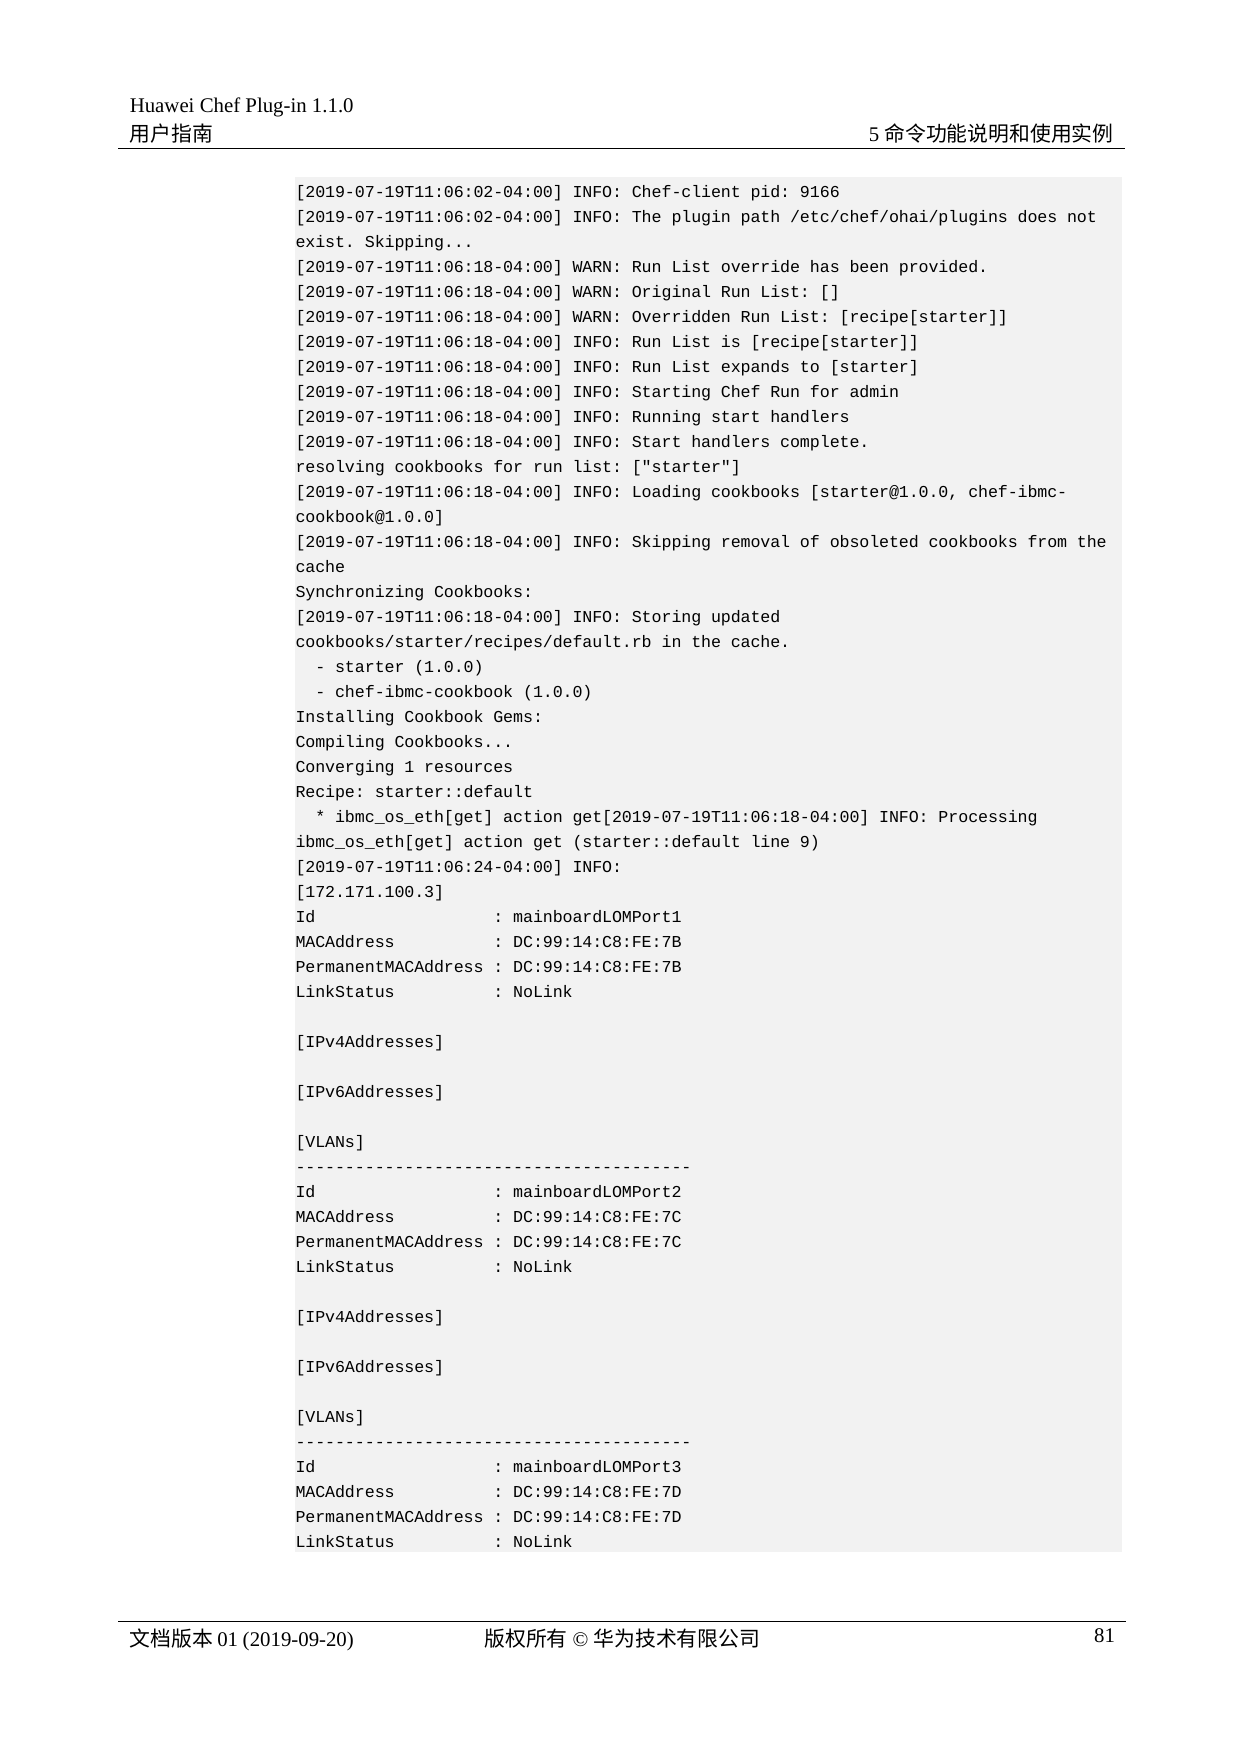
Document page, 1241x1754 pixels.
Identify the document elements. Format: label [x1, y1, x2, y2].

text [295, 177, 1122, 1552]
